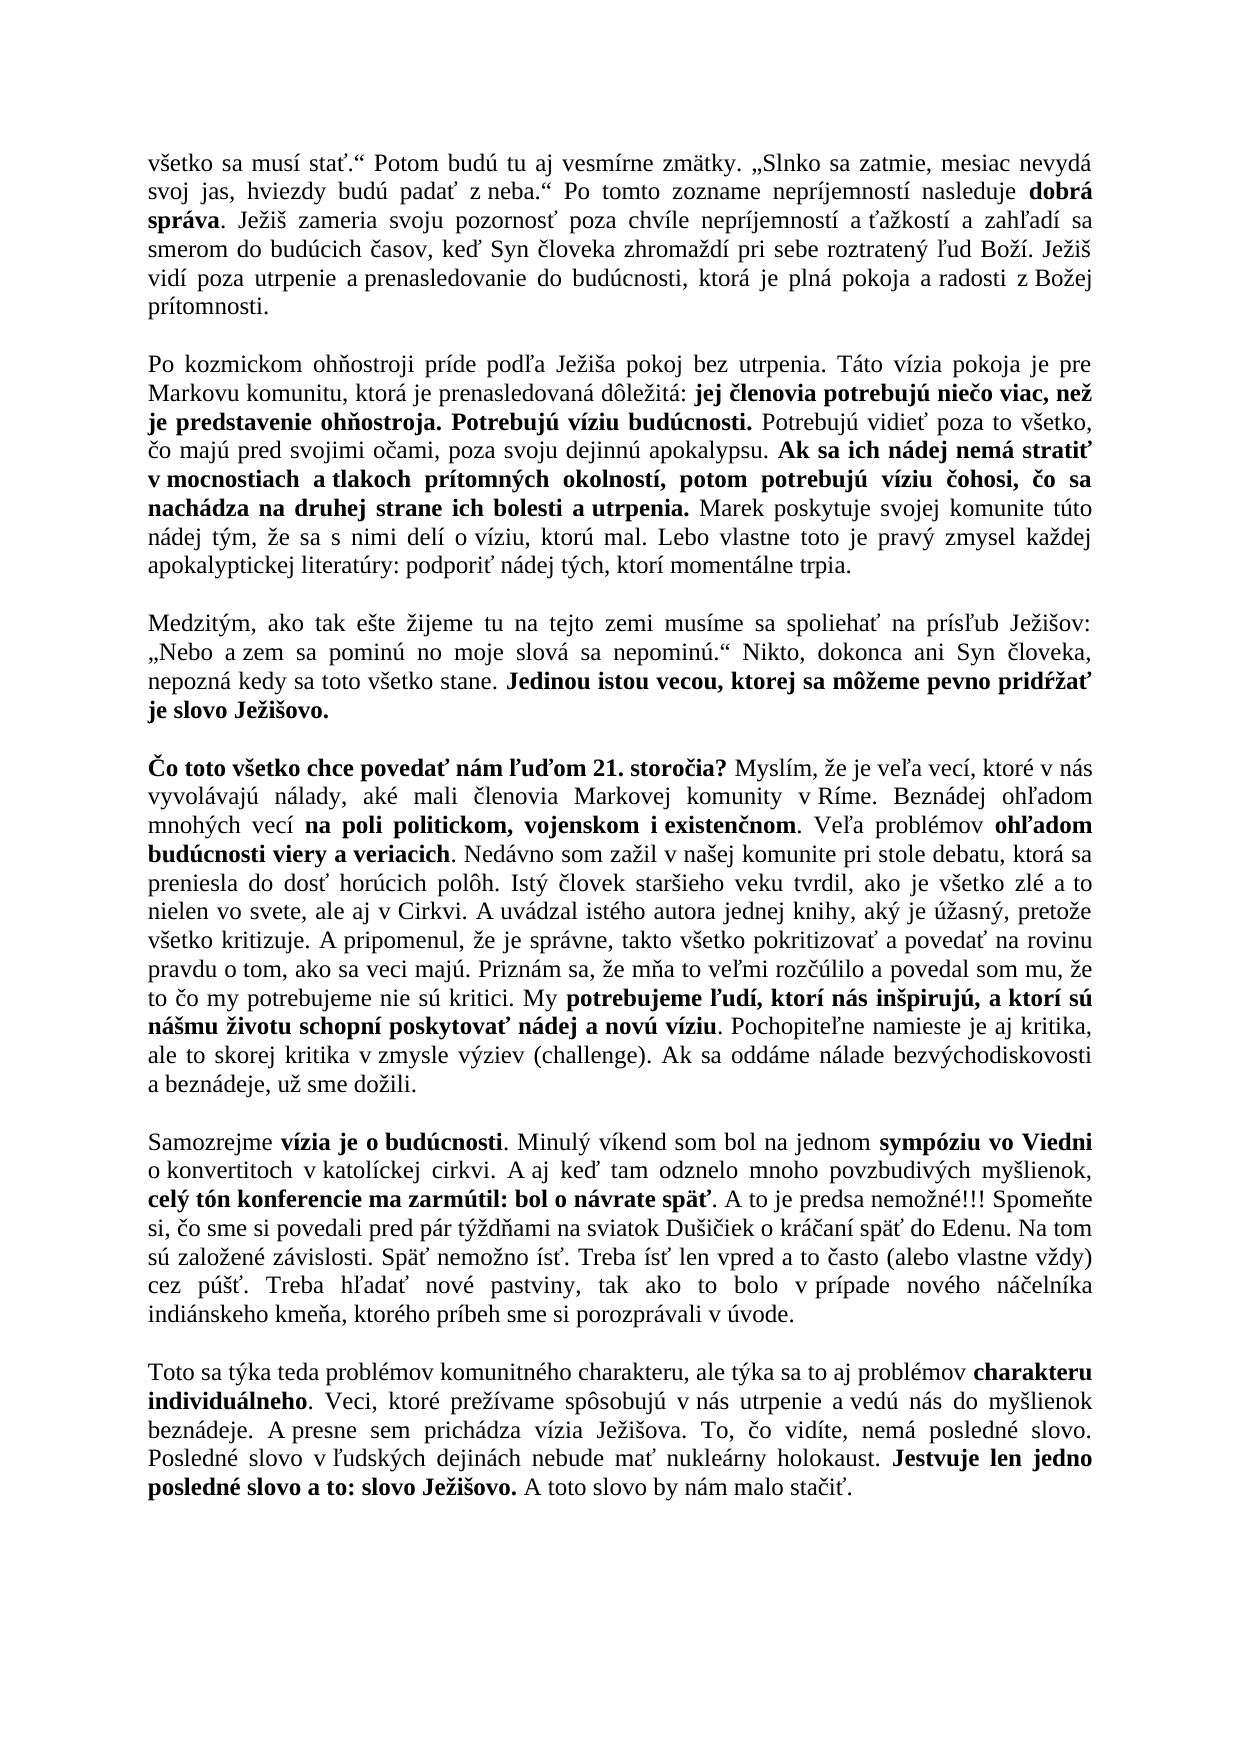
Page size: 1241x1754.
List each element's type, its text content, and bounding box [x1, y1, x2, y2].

text Toto sa týka teda problémov komunitného charakteru, ale týka sa to aj problémov charakteru individuálneho. Veci, ktoré prežívame spôsobujú v nás utrpenie a vedú nás do myšlienok beznádeje. A presne sem prichádza vízia Ježišova. To, čo vidíte, nemá posledné slovo. Posledné slovo v ľudských dejinách nebude mať nukleárny holokaust. Jestvuje len jedno posledné slovo a to: slovo Ježišovo. A toto slovo by nám malo stačiť. [148, 1357, 1093, 1501]
text Po kozmickom ohňostroji príde podľa Ježiša pokoj bez utrpenia. Táto vízia pokoja je pre Markovu komunitu, ktorá je prenasledovaná dôležitá: jej členovia potrebujú niečo viac, než je predstavenie ohňostroja. Potrebujú víziu budúcnosti. Potrebujú vidieť poza to všetko, čo majú pred svojimi očami, poza svoju dejinnú apokalypsu. Ak sa ich nádej nemá stratiť v mocnostiach a tlakoch prítomných okolností, potom potrebujú víziu čohosi, čo sa nachádza na druhej strane ich bolesti a utrpenia. Marek poskytuje svojej komunite túto nádej tým, že sa s nimi delí o víziu, ktorú mal. Lebo vlastne toto je pravý zmysel každej apokalyptickej literatúry: podporiť nádej tých, ktorí momentálne trpia. [148, 349, 1093, 579]
text Medzitým, ako tak ešte žijeme tu na tejto zemi musíme sa spoliehať na prísľub Ježišov: „Nebo a zem sa pominú no moje slová sa nepominú.“ Nikto, dokonca ani Syn človeka, nepozná kedy sa toto všetko stane. Jedinou istou vecou, ktorej sa môžeme pevno pridŕžať je slovo Ježišovo. [148, 608, 1093, 723]
text Samozrejme vízia je o budúcnosti. Minulý víkend som bol na jednom sympóziu vo Viedni o konvertitoch v katolíckej cirkvi. A aj keď tam odznelo mnoho povzbudivých myšlienok, celý tón konferencie ma zarmútil: bol o návrate späť. A to je predsa nemožné!!! Spomeňte si, čo sme si povedali pred pár týždňami na sviatok Dušičiek o kráčaní späť do Edenu. Na tom sú založené závislosti. Späť nemožno ísť. Treba ísť len vpred a to často (alebo vlastne vždy) cez púšť. Treba hľadať nové pastviny, tak ako to bolo v prípade nového náčelníka indiánskeho kmeňa, ktorého príbeh sme si porozprávali v úvode. [148, 1127, 1093, 1328]
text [148, 148, 1093, 320]
text Čo toto všetko chce povedať nám ľuďom 21. storočia? Myslím, že je veľa vecí, ktoré v nás vyvolávajú nálady, aké mali členovia Markovej komunity v Ríme. Beznádej ohľadom mnohých vecí na poli politickom, vojenskom i existenčnom. Veľa problémov ohľadom budúcnosti viery a veriacich. Nedávno som zažil v našej komunite pri stole debatu, ktorá sa preniesla do dosť horúcich polôh. Istý človek staršieho veku tvrdil, ako je všetko zlé a to nielen vo svete, ale aj v Cirkvi. A uvádzal istého autora jednej knihy, aký je úžasný, pretože všetko kritizuje. A pripomenul, že je správne, takto všetko pokritizovať a povedať na rovinu pravdu o tom, ako sa veci majú. Priznám sa, že mňa to veľmi rozčúlilo a povedal som mu, že to čo my potrebujeme nie sú kritici. My potrebujeme ľudí, ktorí nás inšpirujú, a ktorí sú nášmu životu schopní poskytovať nádej a novú víziu. Pochopiteľne namieste je aj kritika, ale to skorej kritika v zmysle výziev (challenge). Ak sa oddáme nálade bezvýchodiskovosti a beznádeje, už sme dožili. [148, 753, 1093, 1098]
